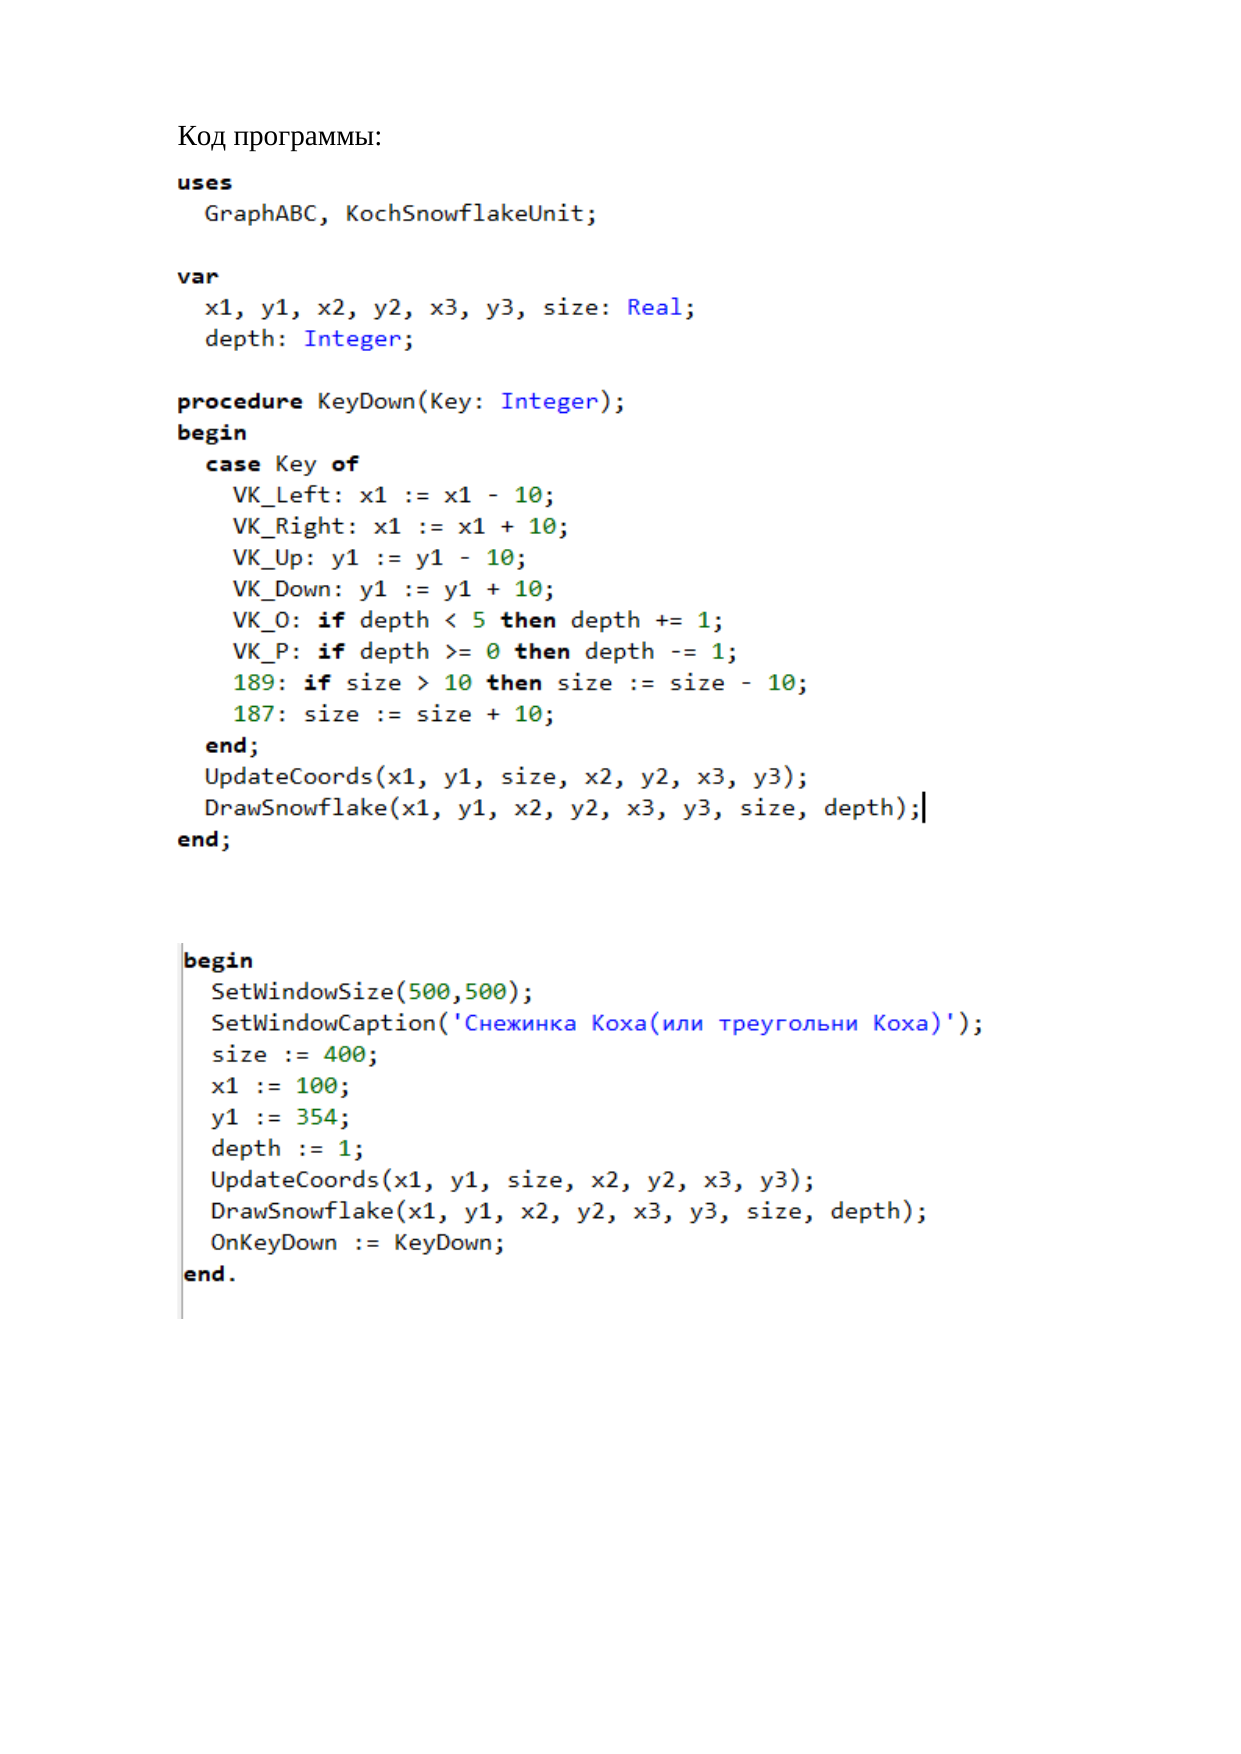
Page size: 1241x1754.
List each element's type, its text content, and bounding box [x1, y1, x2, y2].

text Код программы: [177, 118, 1152, 152]
picture [177, 168, 1010, 878]
picture [177, 943, 1023, 1319]
